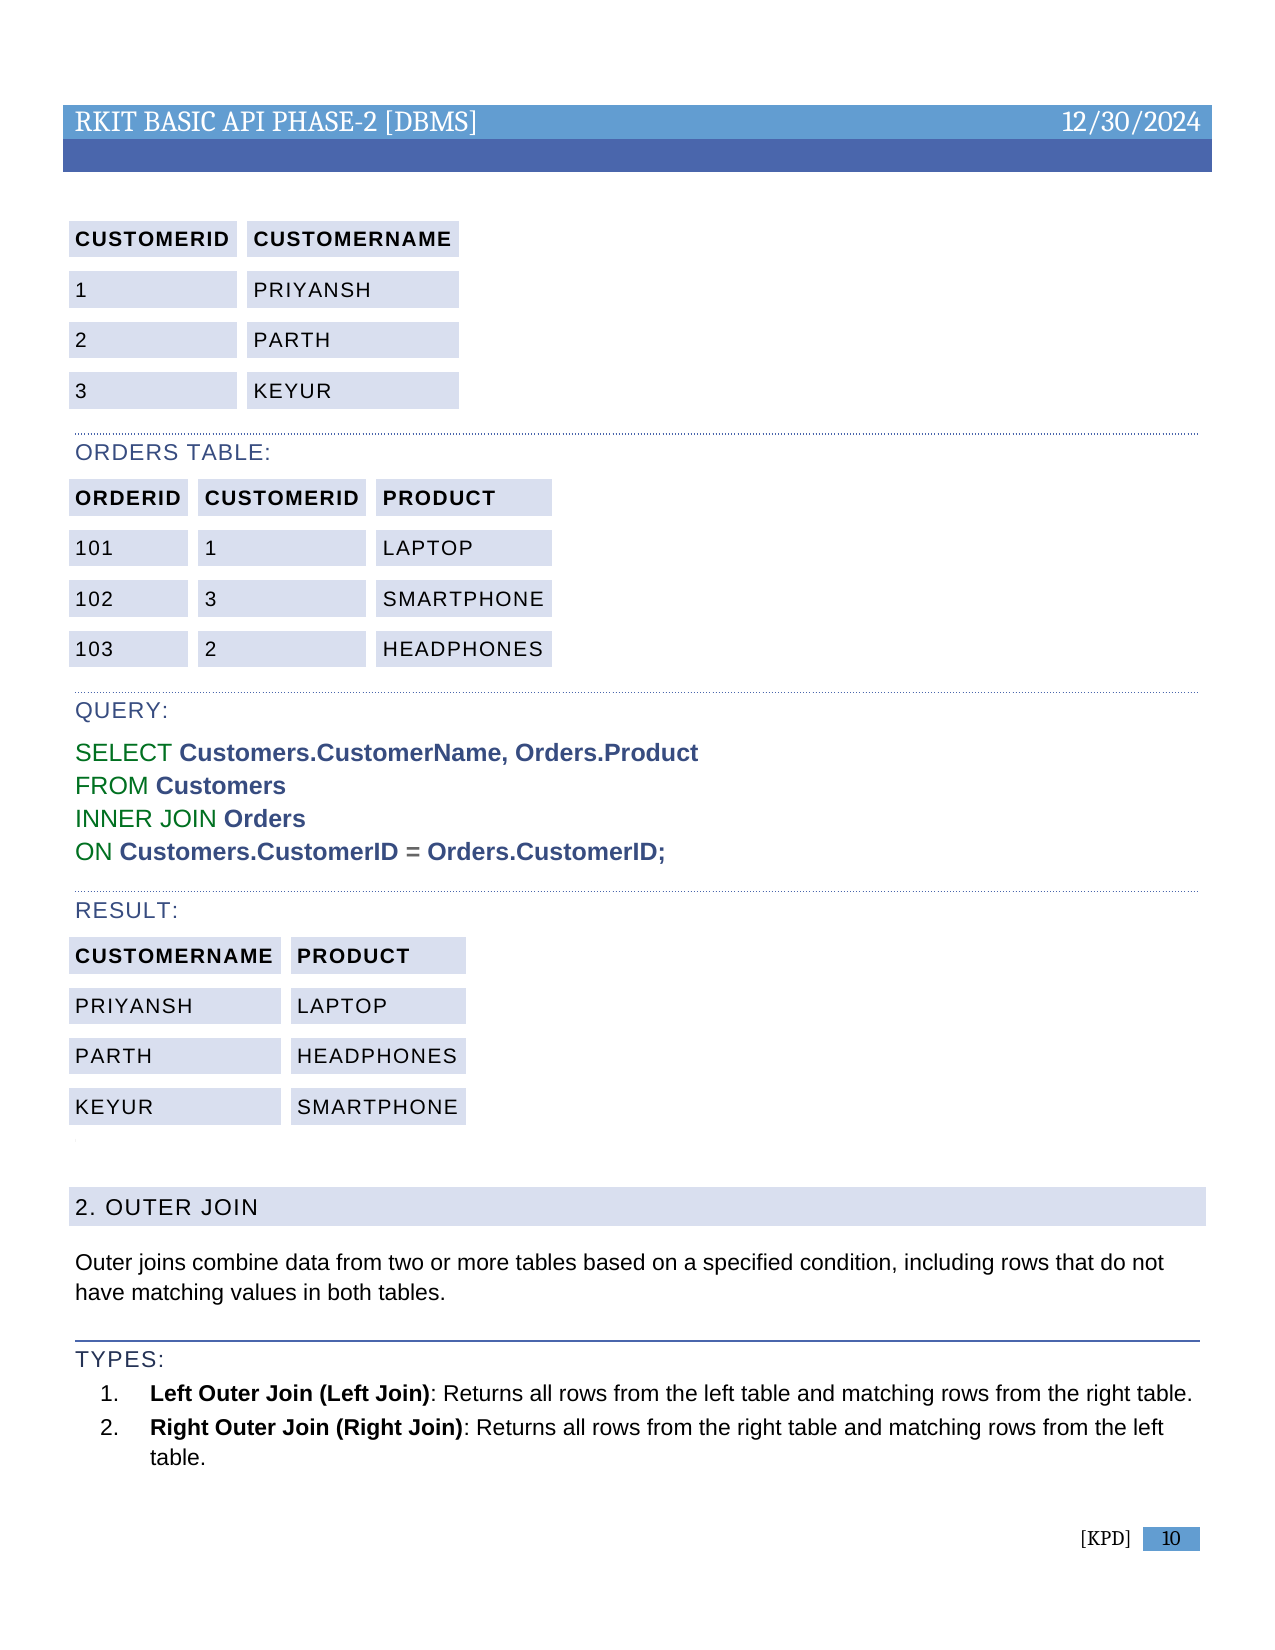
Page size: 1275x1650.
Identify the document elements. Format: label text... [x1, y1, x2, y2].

table_cell 102 [64, 570, 193, 620]
table_cell Parth [242, 311, 464, 362]
table_cell Smartphone [286, 1078, 471, 1128]
table_cell 2 [193, 620, 371, 671]
list Right Outer Join (Right Join): Returns all rows from the right table and matching rows from the left table. [100, 1414, 1200, 1471]
table_cell Parth [64, 1028, 286, 1078]
table_cell Laptop [371, 520, 557, 570]
table_cell Priyansh [64, 977, 286, 1028]
table_cell Laptop [286, 977, 471, 1028]
table_cell 3 [193, 570, 371, 620]
table_header CustomerName [242, 211, 464, 261]
subtitle Types: [75, 1342, 1200, 1372]
table_cell Smartphone [371, 570, 557, 620]
table_cell Headphones [286, 1028, 471, 1078]
table_header CustomerID [64, 211, 242, 261]
table_header Product [371, 469, 557, 519]
table_header CustomerName [64, 927, 286, 977]
text Outer joins combine data from two or more tables based on a specified condition, including rows that do not have matching values in both tables. [75, 1249, 1200, 1305]
list Left Outer Join (Left Join): Returns all rows from the left table and matching rows from the right table. [100, 1380, 1200, 1406]
table_cell 3 [64, 362, 242, 412]
table_cell Headphones [371, 620, 557, 671]
table_header OrderID [64, 469, 193, 519]
table_cell 103 [64, 620, 193, 671]
table_cell 1 [64, 261, 242, 311]
table_header Product [286, 927, 471, 977]
text SELECT Customers.CustomerName, Orders.Product FROM Customers INNER JOIN Orders ON Customers.CustomerID = Orders.CustomerID; [75, 738, 1200, 866]
table_cell 2 [64, 311, 242, 362]
table_cell 1 [193, 520, 371, 570]
subtitle Result: [75, 891, 1200, 923]
subtitle Orders Table: [75, 433, 1200, 465]
table_header CustomerID [193, 469, 371, 519]
table_cell Keyur [242, 362, 464, 412]
table_cell Keyur [64, 1078, 286, 1128]
subtitle 2. Outer Join [75, 1194, 1200, 1220]
subtitle Query: [75, 692, 1200, 724]
table_cell Priyansh [242, 261, 464, 311]
table_cell 101 [64, 520, 193, 570]
